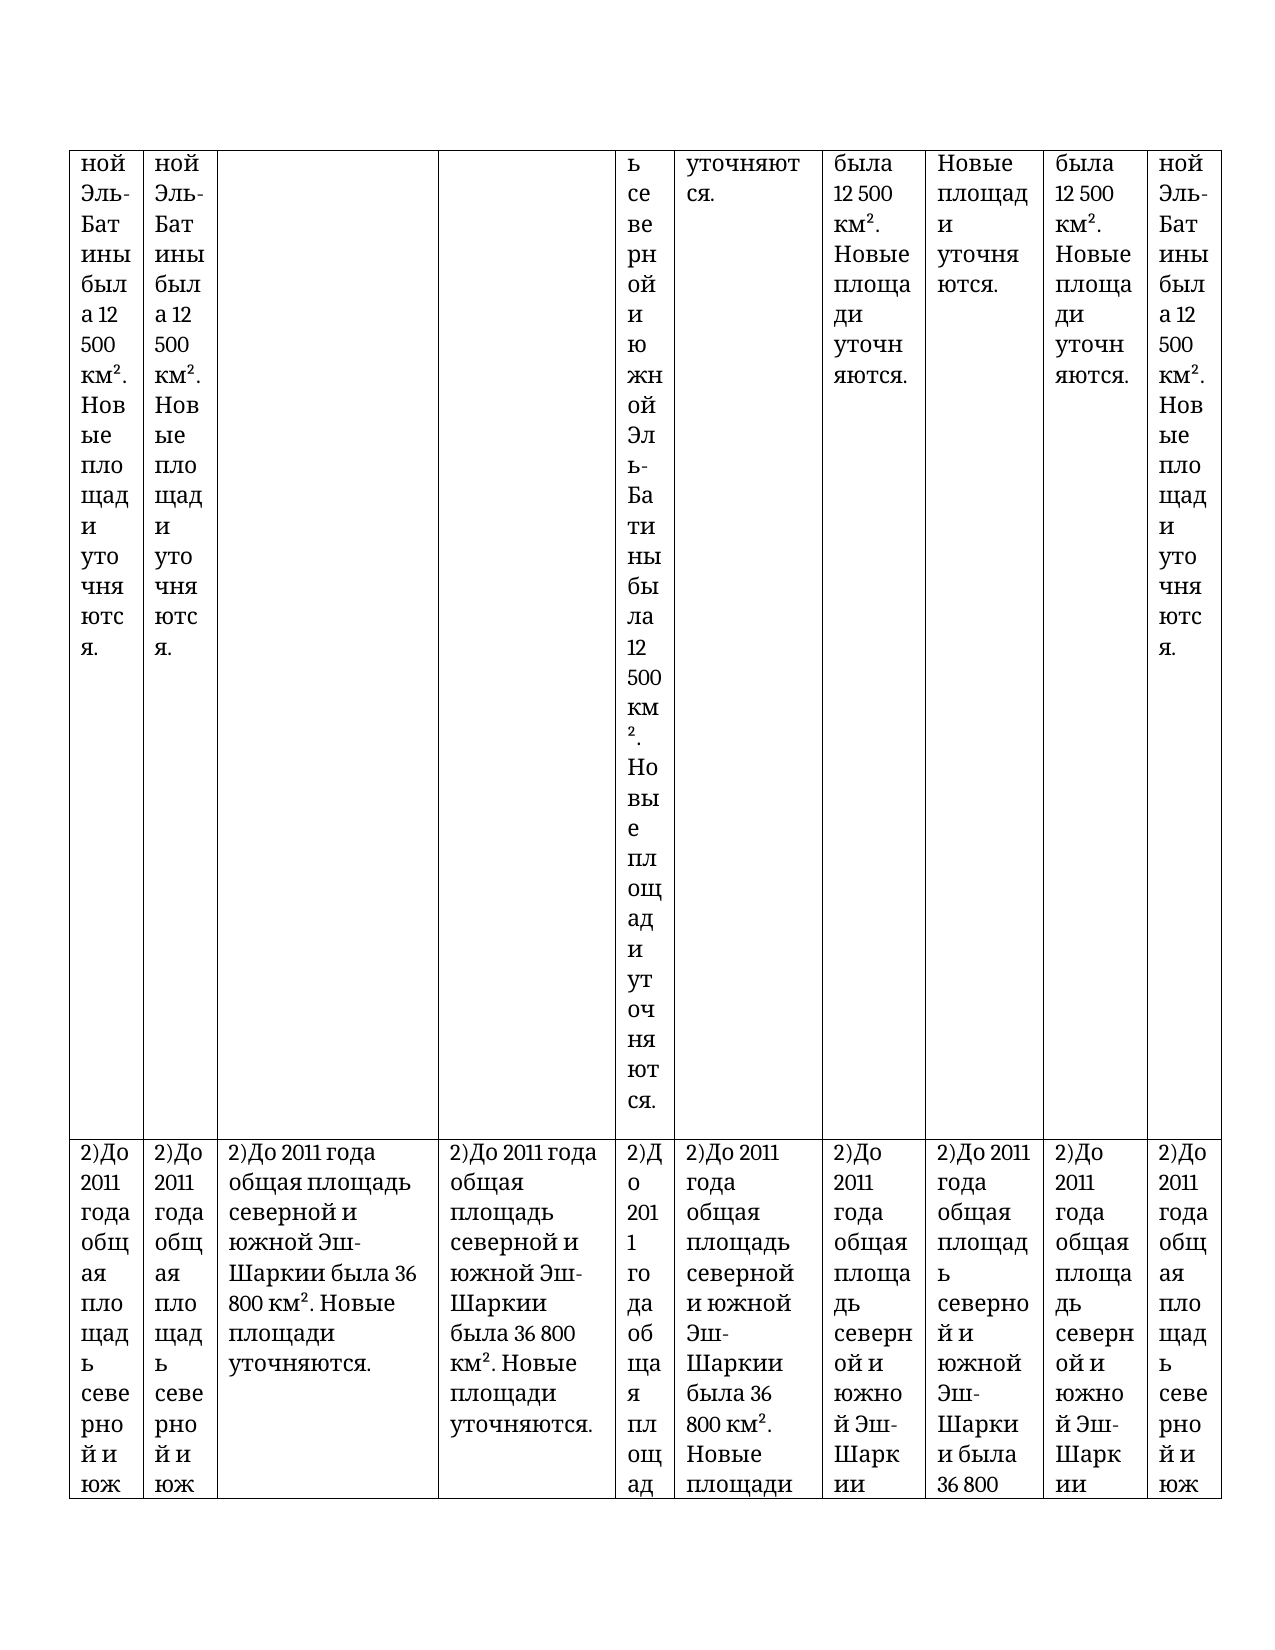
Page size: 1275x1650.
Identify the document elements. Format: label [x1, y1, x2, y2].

table_cell [218, 1140, 438, 1498]
table_cell [1148, 1140, 1221, 1498]
table_cell [823, 151, 925, 1138]
table_cell [1044, 1140, 1147, 1498]
table_cell [616, 1140, 674, 1498]
table_cell [616, 151, 674, 1138]
table_cell [926, 151, 1043, 1138]
table_cell [218, 151, 438, 1138]
table_cell [439, 1140, 615, 1498]
table_cell [439, 151, 615, 1138]
table_cell [675, 1140, 822, 1498]
table_cell [144, 151, 217, 1138]
table_cell [70, 1140, 143, 1498]
table_cell [926, 1140, 1043, 1498]
table_cell [1044, 151, 1147, 1138]
table_cell [1148, 151, 1221, 1138]
table_cell [70, 151, 143, 1138]
table_cell [144, 1140, 217, 1498]
table_cell [675, 151, 822, 1138]
table_cell [823, 1140, 925, 1498]
